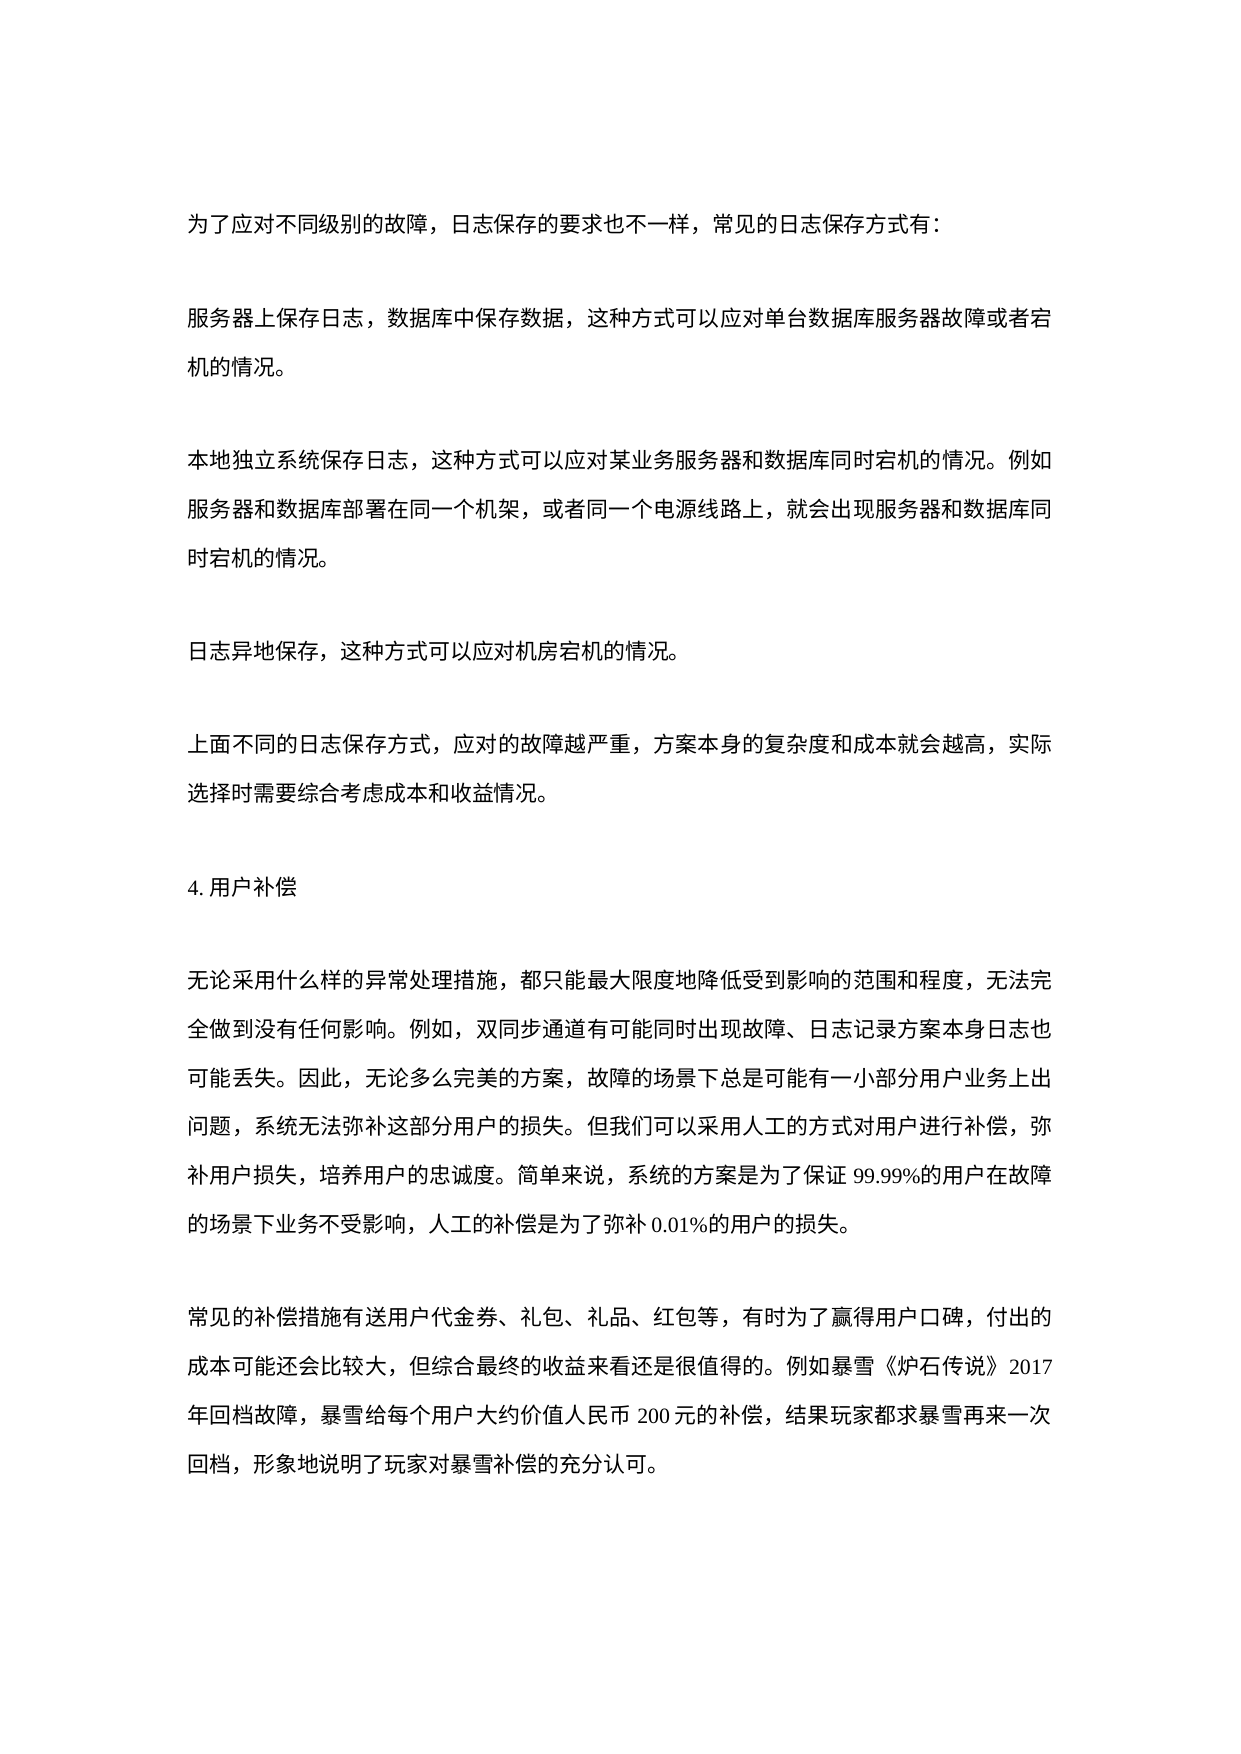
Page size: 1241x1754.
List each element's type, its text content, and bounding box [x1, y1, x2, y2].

text 本地独立系统保存日志，这种方式可以应对某业务服务器和数据库同时宕机的情况。例如，服务器和数据库部署在同一个机架，或者同一个电源线路上，就会出现服务器和数据库同时宕机的情况。 [187, 443, 1053, 573]
text 4. 用户补偿 [187, 869, 1053, 902]
text 上面不同的日志保存方式，应对的故障越严重，方案本身的复杂度和成本就会越高，实际选择时需要综合考虑成本和收益情况。 [187, 727, 1053, 808]
text 日志异地保存，这种方式可以应对机房宕机的情况。 [187, 634, 1053, 666]
text 为了应对不同级别的故障，日志保存的要求也不一样，常见的日志保存方式有： [187, 207, 1053, 239]
text 无论采用什么样的异常处理措施，都只能最大限度地降低受到影响的范围和程度，无法完全做到没有任何影响。例如，双同步通道有可能同时出现故障、日志记录方案本身日志也可能丢失。因此，无论多么完美的方案，故障的场景下总是可能有一小部分用户业务上出问题，系统无法弥补这部分用户的损失。但我们可以采用人工的方式对用户进行补偿，弥补用户损失，培养用户的忠诚度。简单来说，系统的方案是为了保证99.99%的用户在故障的场景下业务不受影响，人工的补偿是为了弥补0.01%的用户的损失。 [187, 963, 1053, 1239]
text 服务器上保存日志，数据库中保存数据，这种方式可以应对单台数据库服务器故障或者宕机的情况。 [187, 301, 1053, 382]
text 常见的补偿措施有送用户代金券、礼包、礼品、红包等，有时为了赢得用户口碑，付出的成本可能还会比较大，但综合最终的收益来看还是很值得的。例如暴雪《炉石传说》2017年回档故障，暴雪给每个用户大约价值人民币200元的补偿，结果玩家都求暴雪再来一次回档，形象地说明了玩家对暴雪补偿的充分认可。 [187, 1300, 1053, 1479]
